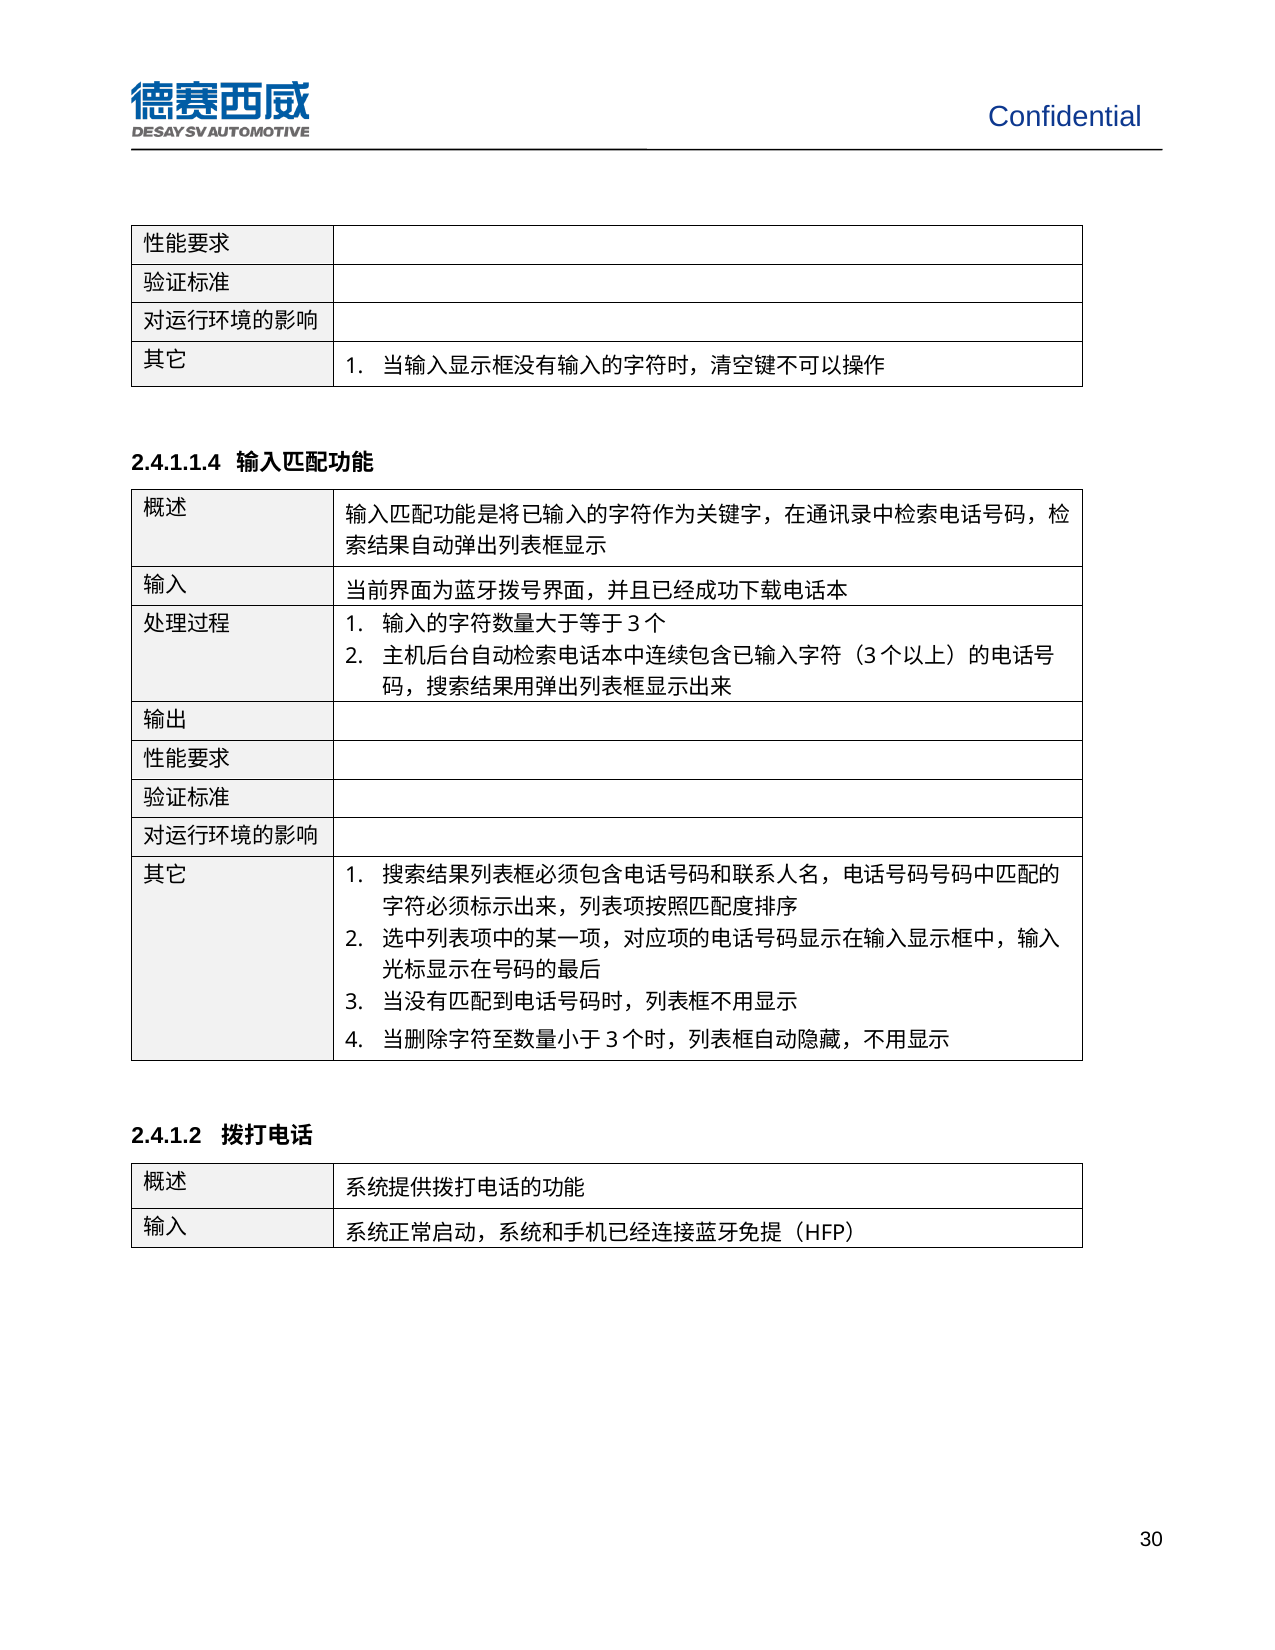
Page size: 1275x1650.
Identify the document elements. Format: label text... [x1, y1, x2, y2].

table_cell 输出 [132, 702, 333, 740]
table_cell 对运行环境的影响 [132, 818, 333, 856]
table_cell 输入 [132, 1209, 333, 1247]
table_cell [334, 303, 1082, 341]
table_cell 其它 [132, 342, 333, 386]
table_cell 性能要求 [132, 741, 333, 778]
table_cell 验证标准 [132, 780, 333, 817]
picture [131, 81, 310, 137]
table_cell [334, 741, 1082, 778]
table_cell 处理过程 [132, 606, 333, 701]
subtitle 拨打电话 [131, 1119, 1162, 1151]
table_cell 当前界面为蓝牙拨号界面，并且已经成功下载电话本 [334, 567, 1082, 605]
table_cell 验证标准 [132, 265, 333, 302]
table_cell 对运行环境的影响 [132, 303, 333, 341]
subtitle 输入匹配功能 [131, 446, 1162, 477]
table_header 系统提供拨打电话的功能 [334, 1164, 1082, 1208]
table_cell [334, 265, 1082, 302]
table_cell 其它 [132, 857, 333, 1060]
table_cell [334, 226, 1082, 263]
table_cell 搜索结果列表框必须包含电话号码和联系人名，电话号码号码中匹配的字符必须标示出来，列表项按照匹配度排序 选中列表项中的某一项，对应项的电话号码显示在输入显示框中，输入光标显示在号码的最后 当没有匹配到电话号码时，列表框不用显示 当删除字符至数量小于3个时，列表框自动隐藏，不用显示 [334, 857, 1082, 1060]
table_cell 当输入显示框没有输入的字符时，清空键不可以操作 [334, 342, 1082, 386]
table_cell 输入 [132, 567, 333, 605]
table_header 概述 [132, 1164, 333, 1208]
table_cell 系统正常启动，系统和手机已经连接蓝牙免提（HFP） [334, 1209, 1082, 1247]
table_header 概述 [132, 490, 333, 566]
table_cell [334, 818, 1082, 856]
table_cell 输入的字符数量大于等于3个 主机后台自动检索电话本中连续包含已输入字符（3个以上）的电话号码，搜索结果用弹出列表框显示出来 [334, 606, 1082, 701]
table_header 输入匹配功能是将已输入的字符作为关键字，在通讯录中检索电话号码，检索结果自动弹出列表框显示 [334, 490, 1082, 566]
table_cell [334, 780, 1082, 817]
table_cell [334, 702, 1082, 740]
table_cell 性能要求 [132, 226, 333, 263]
